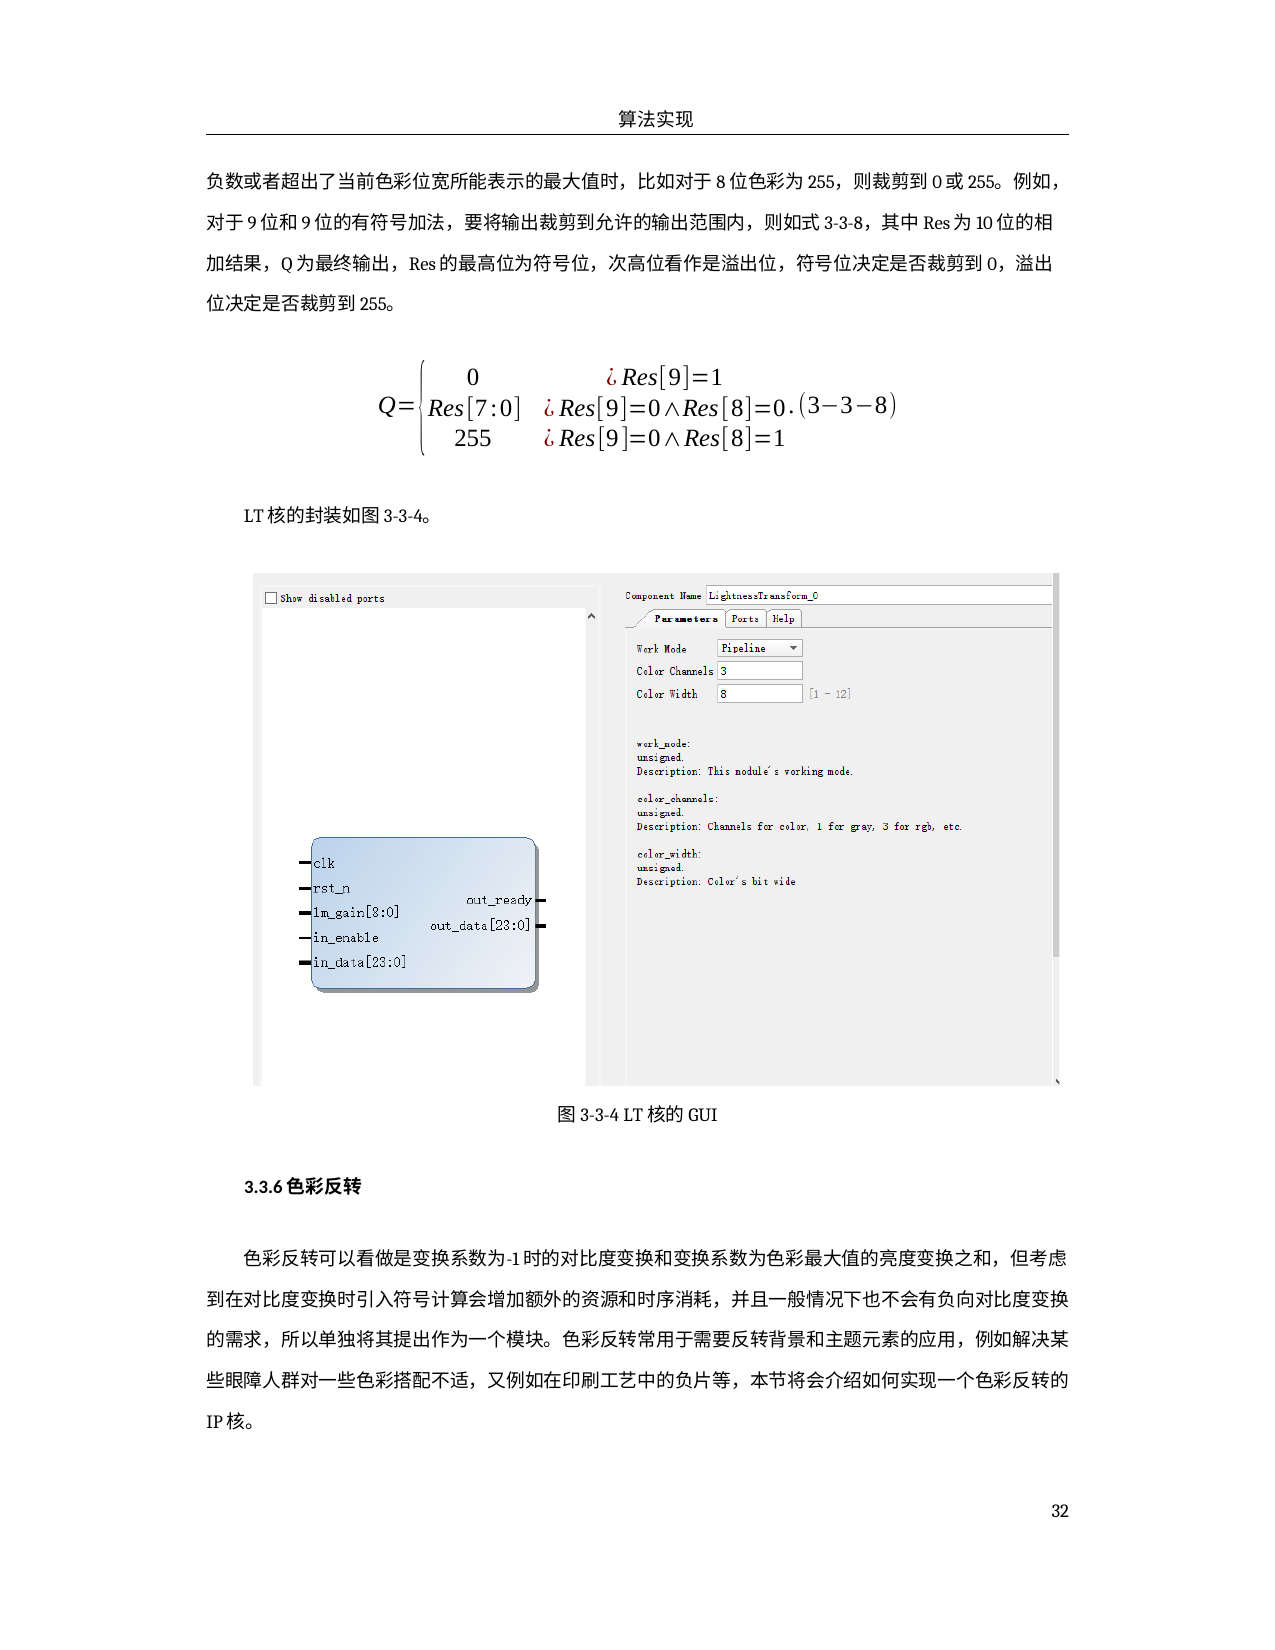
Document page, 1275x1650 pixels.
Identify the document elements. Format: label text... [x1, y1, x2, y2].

picture [253, 573, 1060, 1086]
text LT核的封装如图3-3-4。 [206, 501, 1069, 528]
text 色彩反转可以看做是变换系数为-1时的对比度变换和变换系数为色彩最大值的亮度变换之和，但考虑到在对比度变换时引入符号计算会增加额外的资源和时序消耗，并且一般情况下也不会有负向对比度变换的需求，所以单独将其提出作为一个模块。色彩反转常用于需要反转背景和主题元素的应用，例如解决某些眼障人群对一些色彩搭配不适，又例如在印刷工艺中的负片等，本节将会介绍如何实现一个色彩反转的IP核。 [206, 1243, 1069, 1434]
subtitle 3.3.6 色彩反转 [206, 1172, 1069, 1199]
